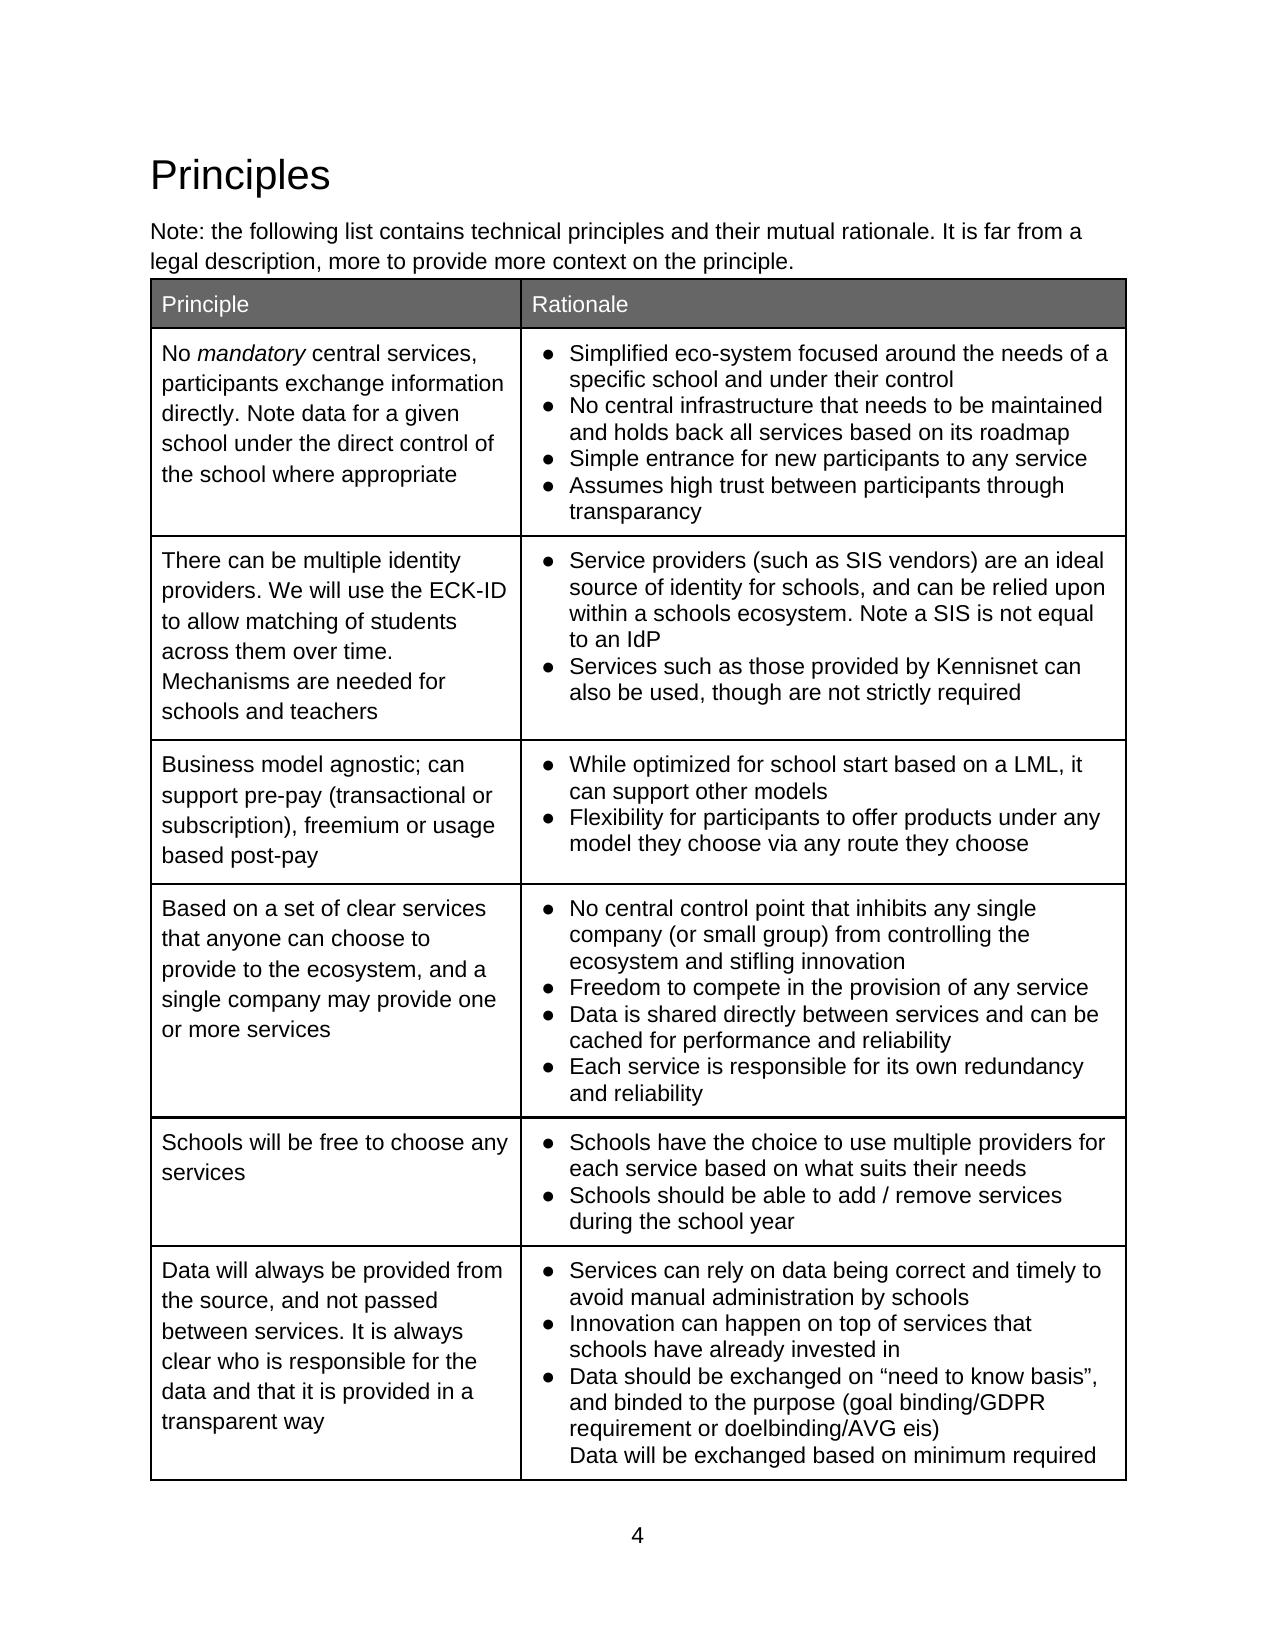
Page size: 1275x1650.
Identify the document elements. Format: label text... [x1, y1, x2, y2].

table_cell No central control point that inhibits any single company (or small group) from controlling the ecosystem and stifling innovation Freedom to compete in the provision of any service Data is shared directly between services and can be cached for performance and reliability Each service is responsible for its own redundancy and reliability [522, 885, 1125, 1116]
table_cell Schools will be free to choose any services [152, 1119, 520, 1245]
table_cell Schools have the choice to use multiple providers for each service based on what suits their needs Schools should be able to add / remove services during the school year [522, 1119, 1125, 1245]
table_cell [152, 1247, 520, 1478]
table_cell Simplified eco-system focused around the needs of a specific school and under their control No central infrastructure that needs to be maintained and holds back all services based on its roadmap Simple entrance for new participants to any service Assumes high trust between participants through transparancy [522, 329, 1125, 535]
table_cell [522, 1247, 1125, 1478]
table_cell Based on a set of clear services that anyone can choose to provide to the ecosystem, and a single company may provide one or more services [152, 885, 520, 1116]
table_cell Service providers (such as SIS vendors) are an ideal source of identity for schools, and can be relied upon within a schools ecosystem. Note a SIS is not equal to an IdP Services such as those provided by Kennisnet can also be used, though are not strictly required [522, 537, 1125, 739]
subtitle Principles [150, 150, 1125, 198]
table_cell There can be multiple identity providers. We will use the ECK-ID to allow matching of students across them over time. Mechanisms are needed for schools and teachers [152, 537, 520, 739]
table_cell Business model agnostic; can support pre-pay (transactional or subscription), freemium or usage based post-pay [152, 741, 520, 883]
table_header Principle [152, 280, 520, 327]
text Note: the following list contains technical principles and their mutual rationale. It is far from a legal description, more to provide more context on the principle. [150, 218, 1125, 274]
table_header Rationale [522, 280, 1125, 327]
table_cell While optimized for school start based on a LML, it can support other models Flexibility for participants to offer products under any model they choose via any route they choose [522, 741, 1125, 883]
table_cell No mandatory central services, participants exchange information directly. Note data for a given school under the direct control of the school where appropriate [152, 329, 520, 535]
